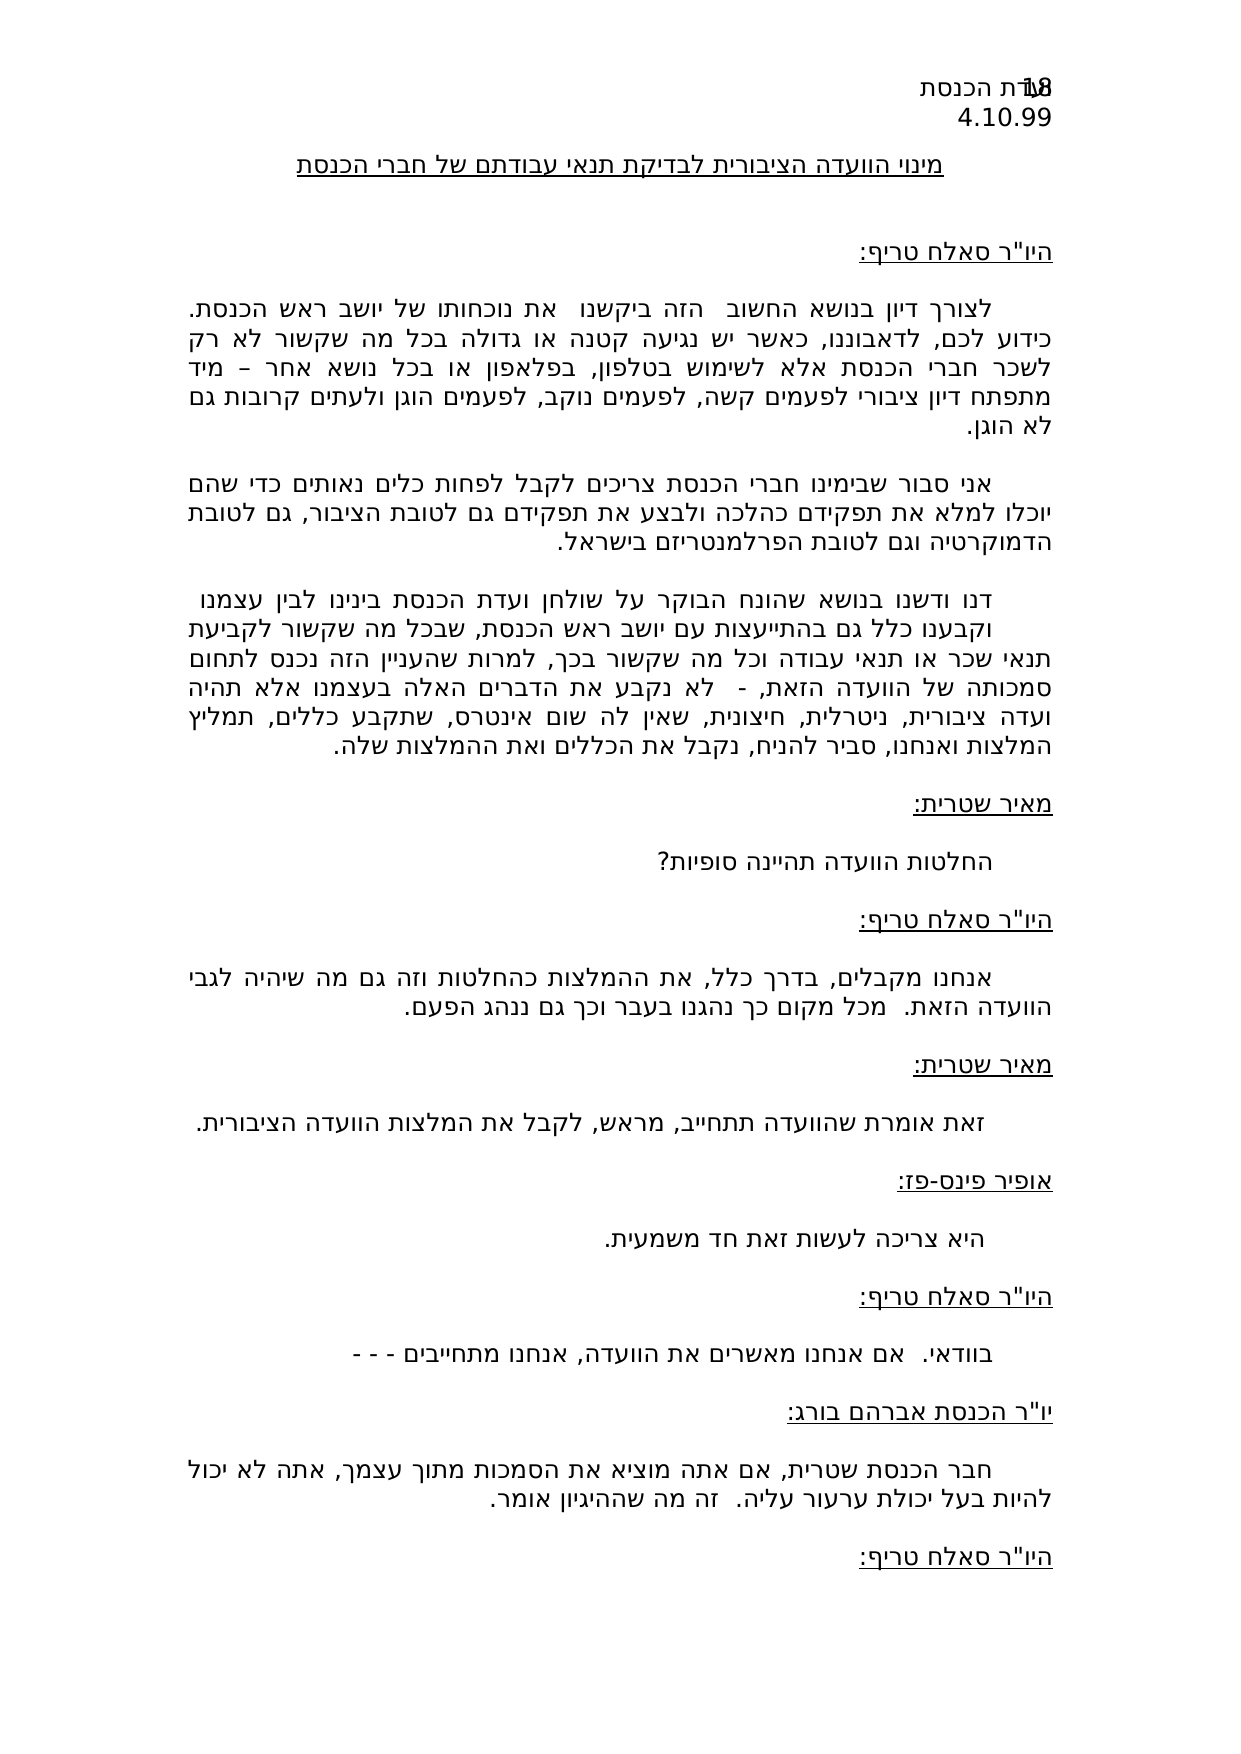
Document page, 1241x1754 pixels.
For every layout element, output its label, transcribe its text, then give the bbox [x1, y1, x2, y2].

text היו"ר סאלח טריף: [187, 905, 1053, 934]
text זאת אומרת שהוועדה תתחייב, מראש, לקבל את המלצות הוועדה הציבורית. [187, 1108, 1053, 1137]
text היו"ר סאלח טריף: [187, 1542, 1053, 1572]
text בוודאי. אם אנחנו מאשרים את הוועדה, אנחנו מתחייבים - - - [187, 1339, 1053, 1369]
text לצורך דיון בנושא החשוב הזה ביקשנו את נוכחותו של יושב ראש הכנסת. כידוע לכם, לדאבוננו, כאשר יש נגיעה קטנה או גדולה בכל מה שקשור לא רק לשכר חברי הכנסת אלא לשימוש בטלפון, בפלאפון או בכל נושא אחר – מיד מתפתח דיון ציבורי לפעמים קשה, לפעמים נוקב, לפעמים הוגן ולעתים קרובות גם לא הוגן. [187, 294, 1053, 440]
text אני סבור שבימינו חברי הכנסת צריכים לקבל לפחות כלים נאותים כדי שהם יוכלו למלא את תפקידם כהלכה ולבצע את תפקידם גם לטובת הציבור, גם לטובת הדמוקרטיה וגם לטובת הפרלמנטריזם בישראל. [187, 469, 1053, 557]
text אנחנו מקבלים, בדרך כלל, את ההמלצות כהחלטות וזה גם מה שיהיה לגבי הוועדה הזאת. מכל מקום כך נהגנו בעבר וכך גם ננהג הפעם. [187, 963, 1053, 1021]
text חבר הכנסת שטרית, אם אתה מוציא את הסמכות מתוך עצמך, אתה לא יכול להיות בעל יכולת ערעור עליה. זה מה שההיגיון אומר. [187, 1455, 1053, 1514]
text החלטות הוועדה תהיינה סופיות? [187, 847, 1053, 876]
text מאיר שטרית: [187, 789, 1053, 818]
text יו"ר הכנסת אברהם בורג: [187, 1397, 1053, 1427]
text אופיר פינס-פז: [187, 1166, 1053, 1195]
text היו"ר סאלח טריף: [187, 1282, 1053, 1311]
text היו"ר סאלח טריף: [187, 237, 1053, 266]
text מינוי הוועדה הציבורית לבדיקת תנאי עבודתם של חברי הכנסת [187, 150, 1053, 179]
text מאיר שטרית: [187, 1050, 1053, 1079]
text היא צריכה לעשות זאת חד משמעית. [187, 1224, 1053, 1253]
text דנו ודשנו בנושא שהונח הבוקר על שולחן ועדת הכנסת בינינו לבין עצמנו וקבענו כלל גם בהתייעצות עם יושב ראש הכנסת, שבכל מה שקשור לקביעת תנאי שכר או תנאי עבודה וכל מה שקשור בכך, למרות שהעניין הזה נכנס לתחום סמכותה של הוועדה הזאת, - לא נקבע את הדברים האלה בעצמנו אלא תהיה ועדה ציבורית, ניטרלית, חיצונית, שאין לה שום אינטרס, שתקבע כללים, תמליץ המלצות ואנחנו, סביר להניח, נקבל את הכללים ואת ההמלצות שלה. [187, 585, 1053, 760]
